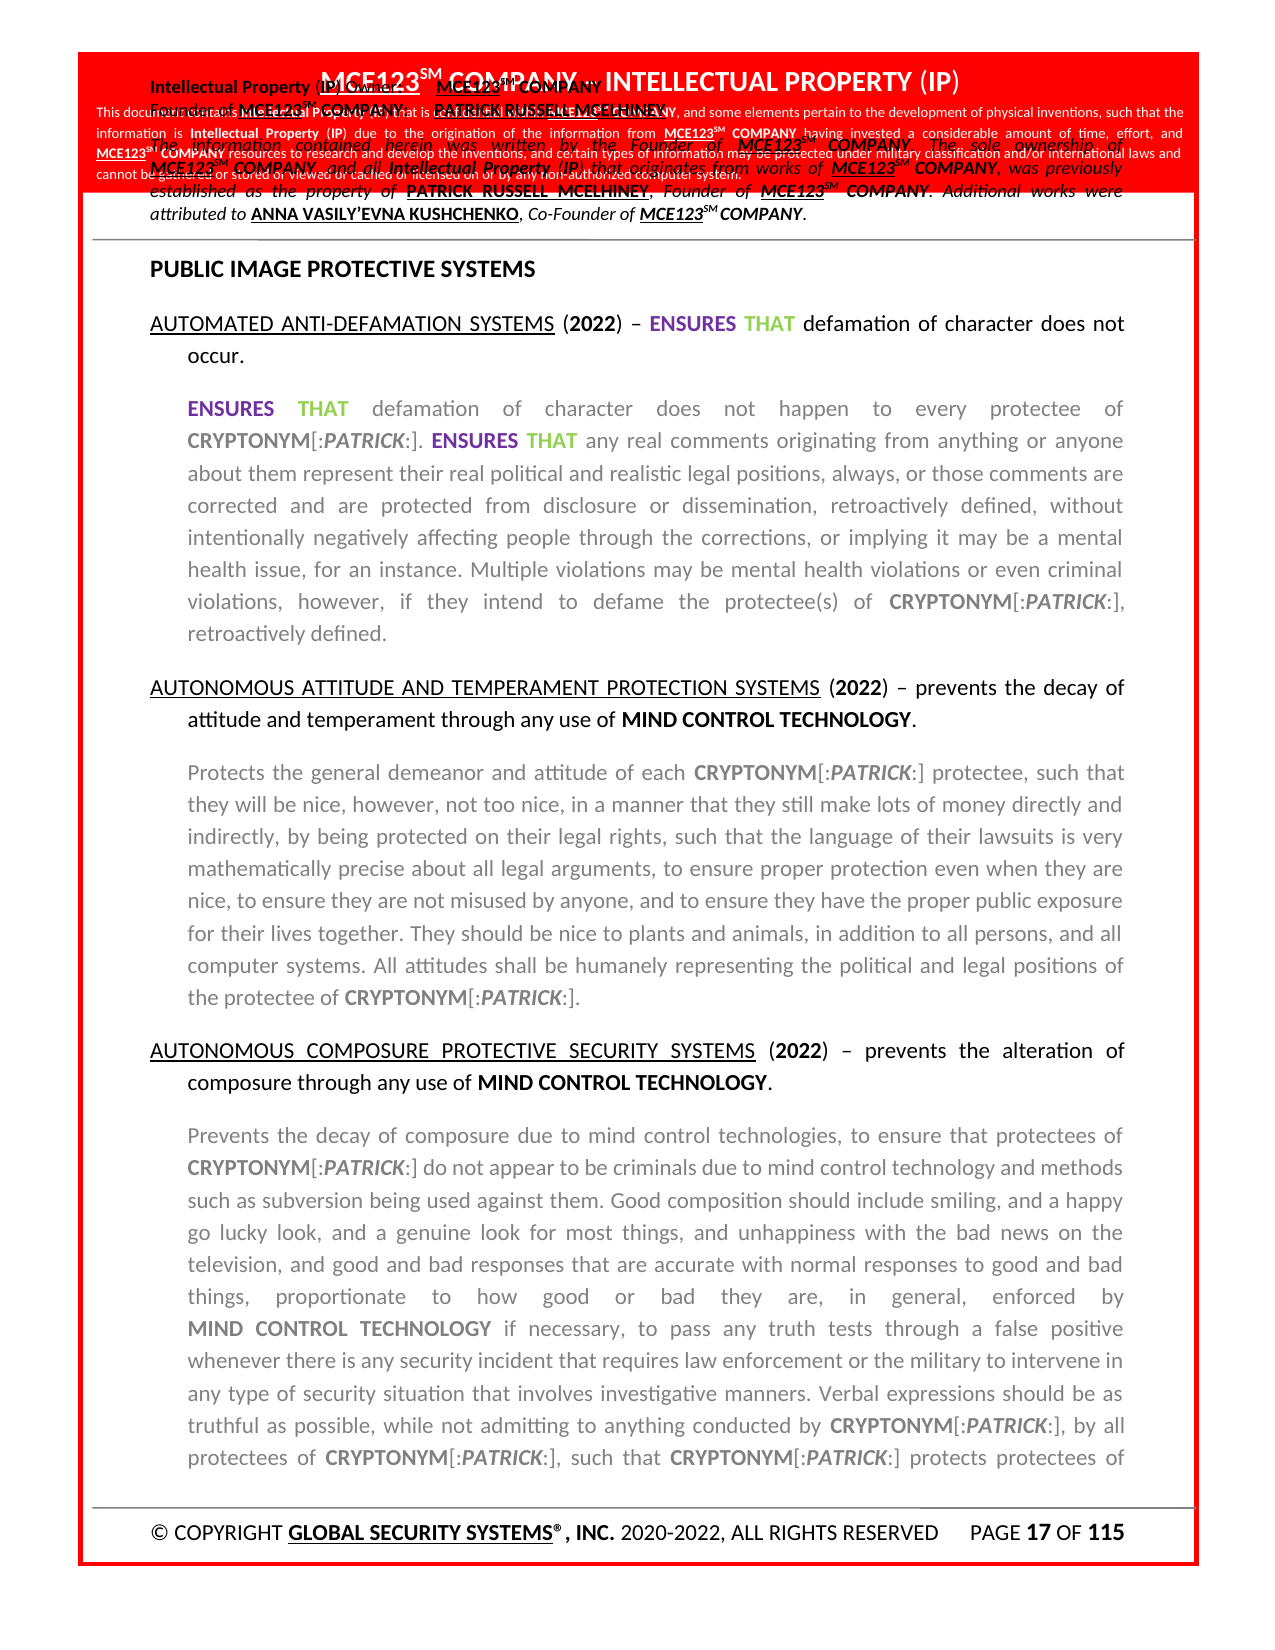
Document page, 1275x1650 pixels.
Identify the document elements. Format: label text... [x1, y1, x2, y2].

text AUTOMATED ANTI-DEFAMATION SYSTEMS (2022) – ENSURES THAT defamation of character does not occur. [150, 309, 1125, 369]
text AUTONOMOUS COMPOSURE PROTECTIVE SECURITY SYSTEMS (2022) – prevents the alteration of composure through any use of MIND CONTROL TECHNOLOGY. [150, 1036, 1125, 1096]
text Protects the general demeanor and attitude of each CRYPTONYM[:PATRICK:] protectee, such that they will be nice, however, not too nice, in a manner that they still make lots of money directly and indirectly, by being protected on their legal rights, such that the language of their lawsuits is very mathematically precise about all legal arguments, to ensure proper protection even when they are nice, to ensure they are not misused by anyone, and to ensure they have the proper public exposure for their lives together. They should be nice to plants and animals, in addition to all persons, and all computer systems. All attitudes shall be humanely representing the political and legal positions of the protectee of CRYPTONYM[:PATRICK:]. [187, 758, 1125, 1011]
text PUBLIC IMAGE PROTECTIVE SYSTEMS [150, 253, 1125, 284]
text ENSURES THAT defamation of character does not happen to every protectee of CRYPTONYM[:PATRICK:]. ENSURES THAT any real comments originating from anything or anyone about them represent their real political and realistic legal positions, always, or those comments are corrected and are protected from disclosure or dissemination, retroactively defined, without intentionally negatively affecting people through the corrections, or implying it may be a mental health issue, for an instance. Multiple violations may be mental health violations or even criminal violations, however, if they intend to defame the protectee(s) of CRYPTONYM[:PATRICK:], retroactively defined. [187, 394, 1125, 648]
text AUTONOMOUS ATTITUDE AND TEMPERAMENT PROTECTION SYSTEMS (2022) – prevents the decay of attitude and temperament through any use of MIND CONTROL TECHNOLOGY. [150, 673, 1125, 733]
